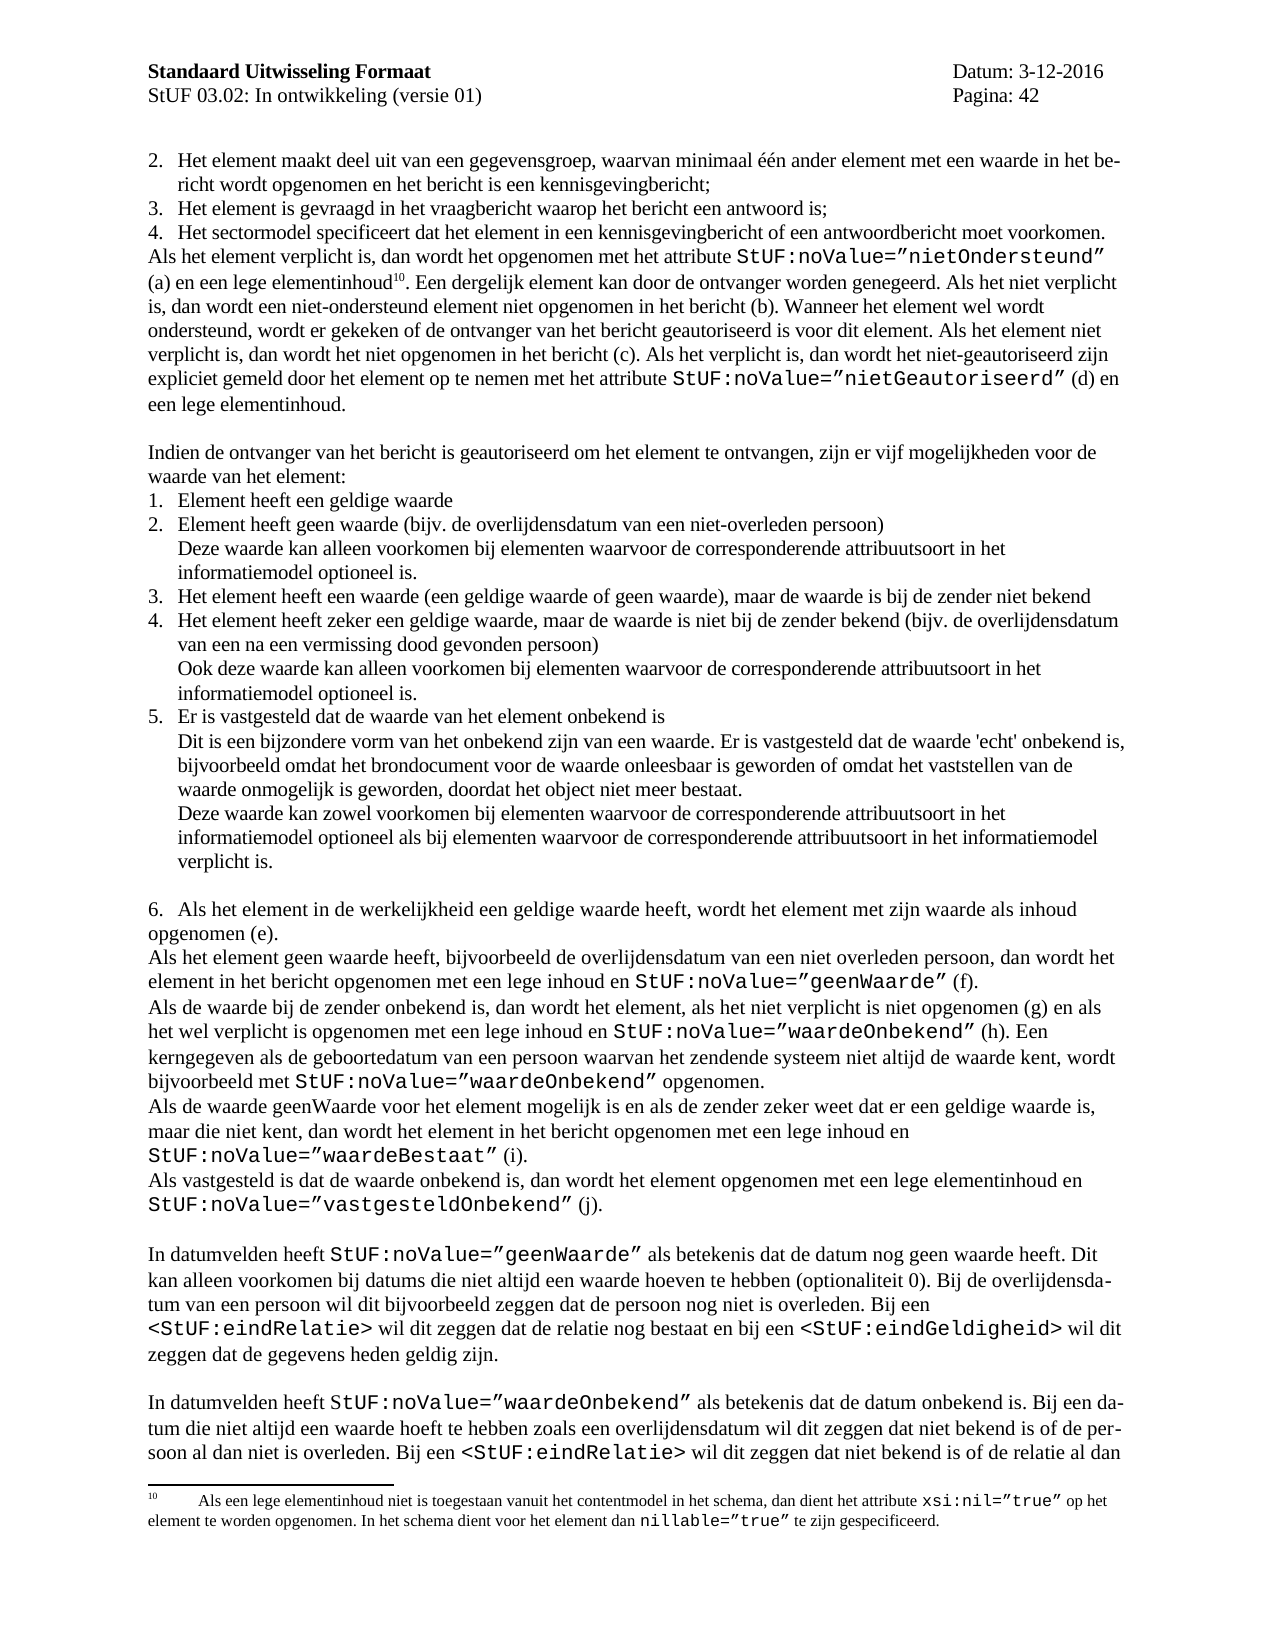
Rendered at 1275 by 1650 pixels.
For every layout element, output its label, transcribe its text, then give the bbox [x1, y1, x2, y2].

list Het element is gevraagd in het vraagbericht waarop het bericht een antwoord is; [148, 196, 1127, 220]
list Het element maakt deel uit van een gegevensgroep, waarvan minimaal één ander element met een waarde in het bericht wordt opgenomen en het bericht is een kennisgevingbericht; [148, 148, 1127, 196]
text Indien de ontvanger van het bericht is geautoriseerd om het element te ontvangen, zijn er vijf mogelijkheden voor de waarde van het element: [148, 440, 1127, 488]
text Als het element geen waarde heeft, bijvoorbeeld de overlijdensdatum van een niet overleden persoon, dan wordt het element in het bericht opgenomen met een lege inhoud en StUF:noValue=”geenWaarde” (f). [148, 945, 1127, 995]
text Als het element verplicht is, dan wordt het opgenomen met het attribute StUF:noValue=”nietOndersteund” (a) en een lege elementinhoud. Een dergelijk element kan door de ontvanger worden genegeerd. Als het niet verplicht is, dan wordt een niet-ondersteund element niet opgenomen in het bericht (b). Wanneer het element wel wordt ondersteund, wordt er gekeken of de ontvanger van het bericht geautoriseerd is voor dit element. Als het element niet verplicht is, dan wordt het niet opgenomen in het bericht (c). Als het verplicht is, dan wordt het niet-geautoriseerd zijn expliciet gemeld door het element op te nemen met het attribute StUF:noValue=”nietGeautoriseerd” (d) en een lege elementinhoud. [148, 244, 1127, 416]
list Het sectormodel specificeert dat het element in een kennisgevingbericht of een antwoordbericht moet voorkomen. [148, 220, 1127, 244]
list Element heeft geen waarde (bijv. de overlijdensdatum van een niet-overleden persoon) Deze waarde kan alleen voorkomen bij elementen waarvoor de corresponderende attribuutsoort in het informatiemodel optioneel is. [148, 512, 1127, 584]
list Het element heeft een waarde (een geldige waarde of geen waarde), maar de waarde is bij de zender niet bekend [148, 584, 1127, 608]
list Het element heeft zeker een geldige waarde, maar de waarde is niet bij de zender bekend (bijv. de overlijdensdatum van een na een vermissing dood gevonden persoon) Ook deze waarde kan alleen voorkomen bij elementen waarvoor de corresponderende attribuutsoort in het informatiemodel optioneel is. [148, 608, 1127, 704]
text Als de waarde bij de zender onbekend is, dan wordt het element, als het niet verplicht is niet opgenomen (g) en als het wel verplicht is opgenomen met een lege inhoud en StUF:noValue=”waardeOnbekend” (h). Een kerngegeven als de geboortedatum van een persoon waarvan het zendende systeem niet altijd de waarde kent, wordt bijvoorbeeld met StUF:noValue=”waardeOnbekend” opgenomen. [148, 995, 1127, 1094]
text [148, 1390, 1127, 1465]
text Als vastgesteld is dat de waarde onbekend is, dan wordt het element opgenomen met een lege elementinhoud en StUF:noValue=”vastgesteldOnbekend” (j). [148, 1168, 1127, 1218]
text In datumvelden heeft StUF:noValue=”geenWaarde” als betekenis dat de datum nog geen waarde heeft. Dit kan alleen voorkomen bij datums die niet altijd een waarde hoeven te hebben (optionaliteit 0). Bij de overlijdensdatum van een persoon wil dit bijvoorbeeld zeggen dat de persoon nog niet is overleden. Bij een <StUF:eindRelatie> wil dit zeggen dat de relatie nog bestaat en bij een <StUF:eindGeldigheid> wil dit zeggen dat de gegevens heden geldig zijn. [148, 1242, 1127, 1366]
list Element heeft een geldige waarde [148, 488, 1127, 512]
list Als het element in de werkelijkheid een geldige waarde heeft, wordt het element met zijn waarde als inhoud opgenomen (e). [148, 897, 1127, 945]
list Er is vastgesteld dat de waarde van het element onbekend is Dit is een bijzondere vorm van het onbekend zijn van een waarde. Er is vastgesteld dat de waarde 'echt' onbekend is, bijvoorbeeld omdat het brondocument voor de waarde onleesbaar is geworden of omdat het vaststellen van de waarde onmogelijk is geworden, doordat het object niet meer bestaat. Deze waarde kan zowel voorkomen bij elementen waarvoor de corresponderende attribuutsoort in het informatiemodel optioneel als bij elementen waarvoor de corresponderende attribuutsoort in het informatiemodel verplicht is. [148, 704, 1127, 873]
text Als de waarde geenWaarde voor het element mogelijk is en als de zender zeker weet dat er een geldige waarde is, maar die niet kent, dan wordt het element in het bericht opgenomen met een lege inhoud en StUF:noValue=”waardeBestaat” (i). [148, 1094, 1127, 1168]
